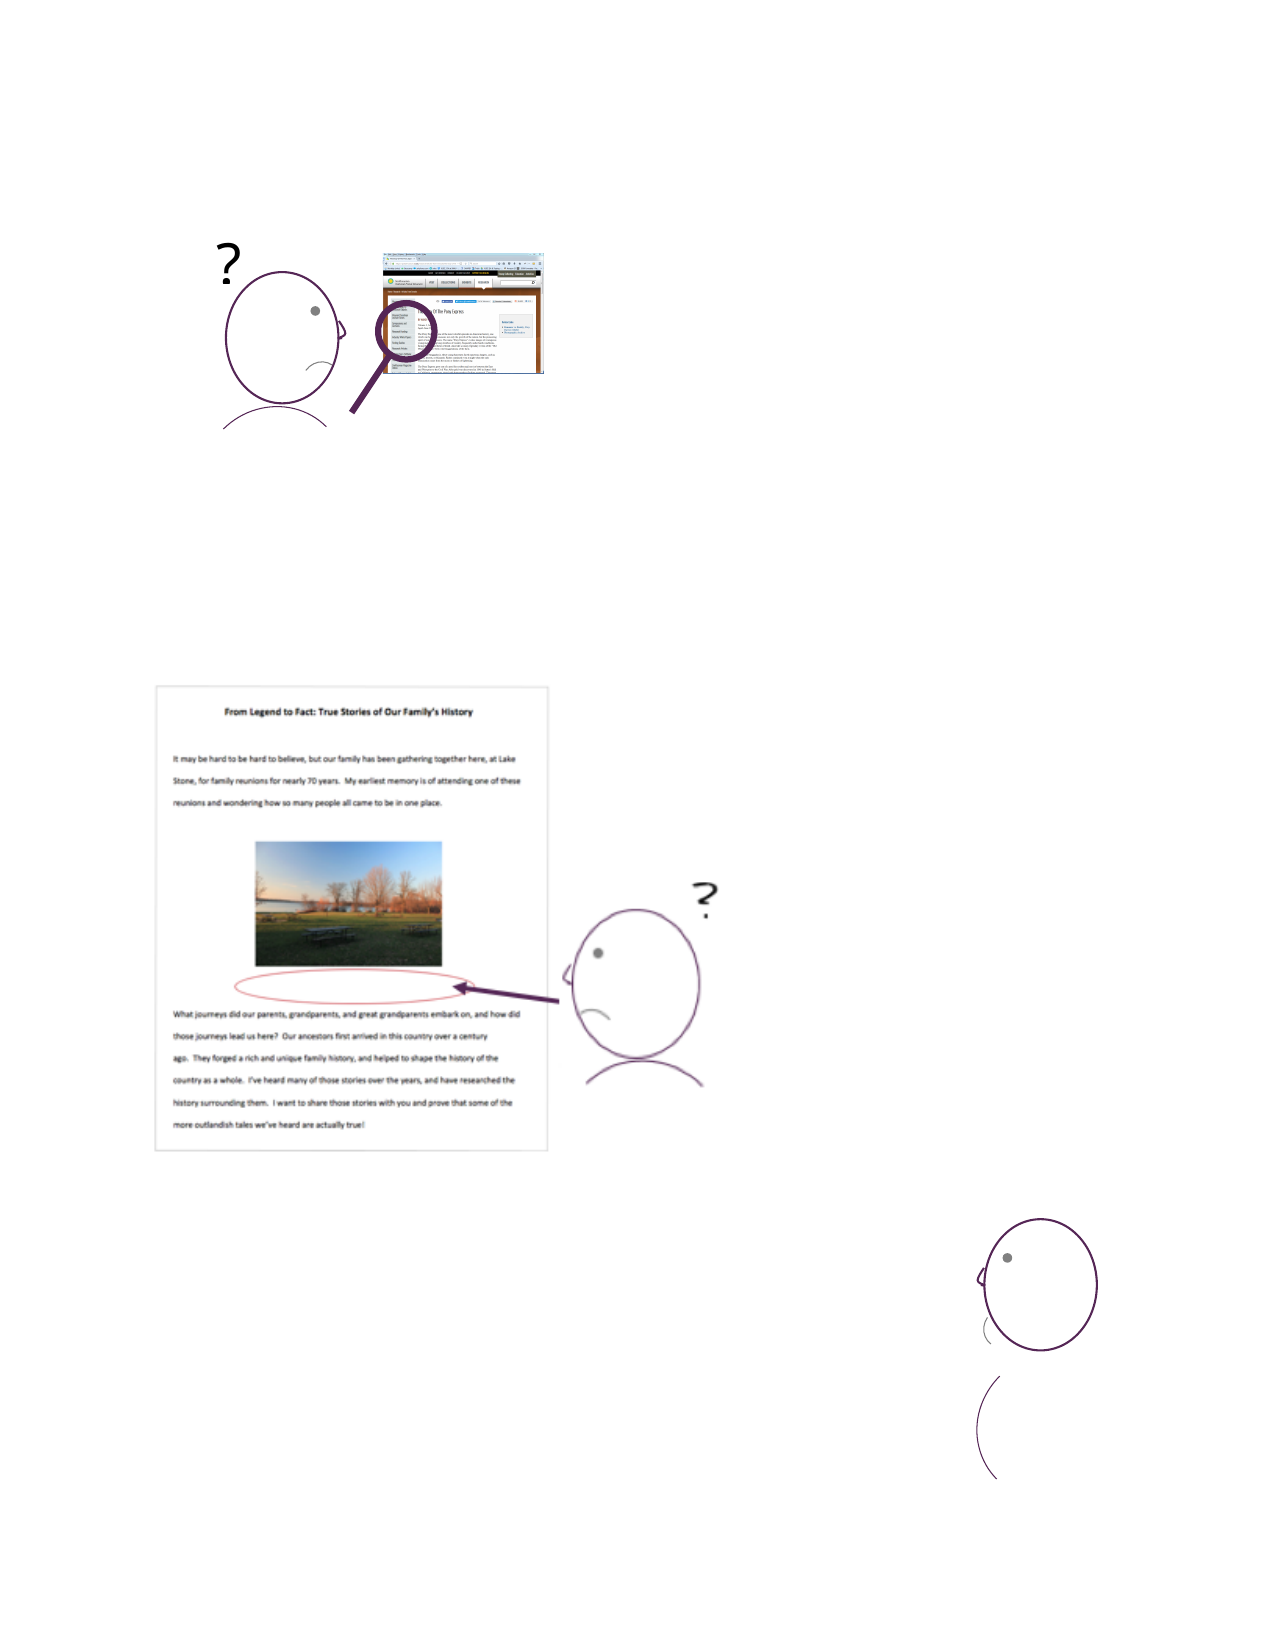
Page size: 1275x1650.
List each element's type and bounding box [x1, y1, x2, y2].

picture [150, 673, 722, 1158]
picture [382, 307, 431, 356]
picture [382, 253, 544, 374]
